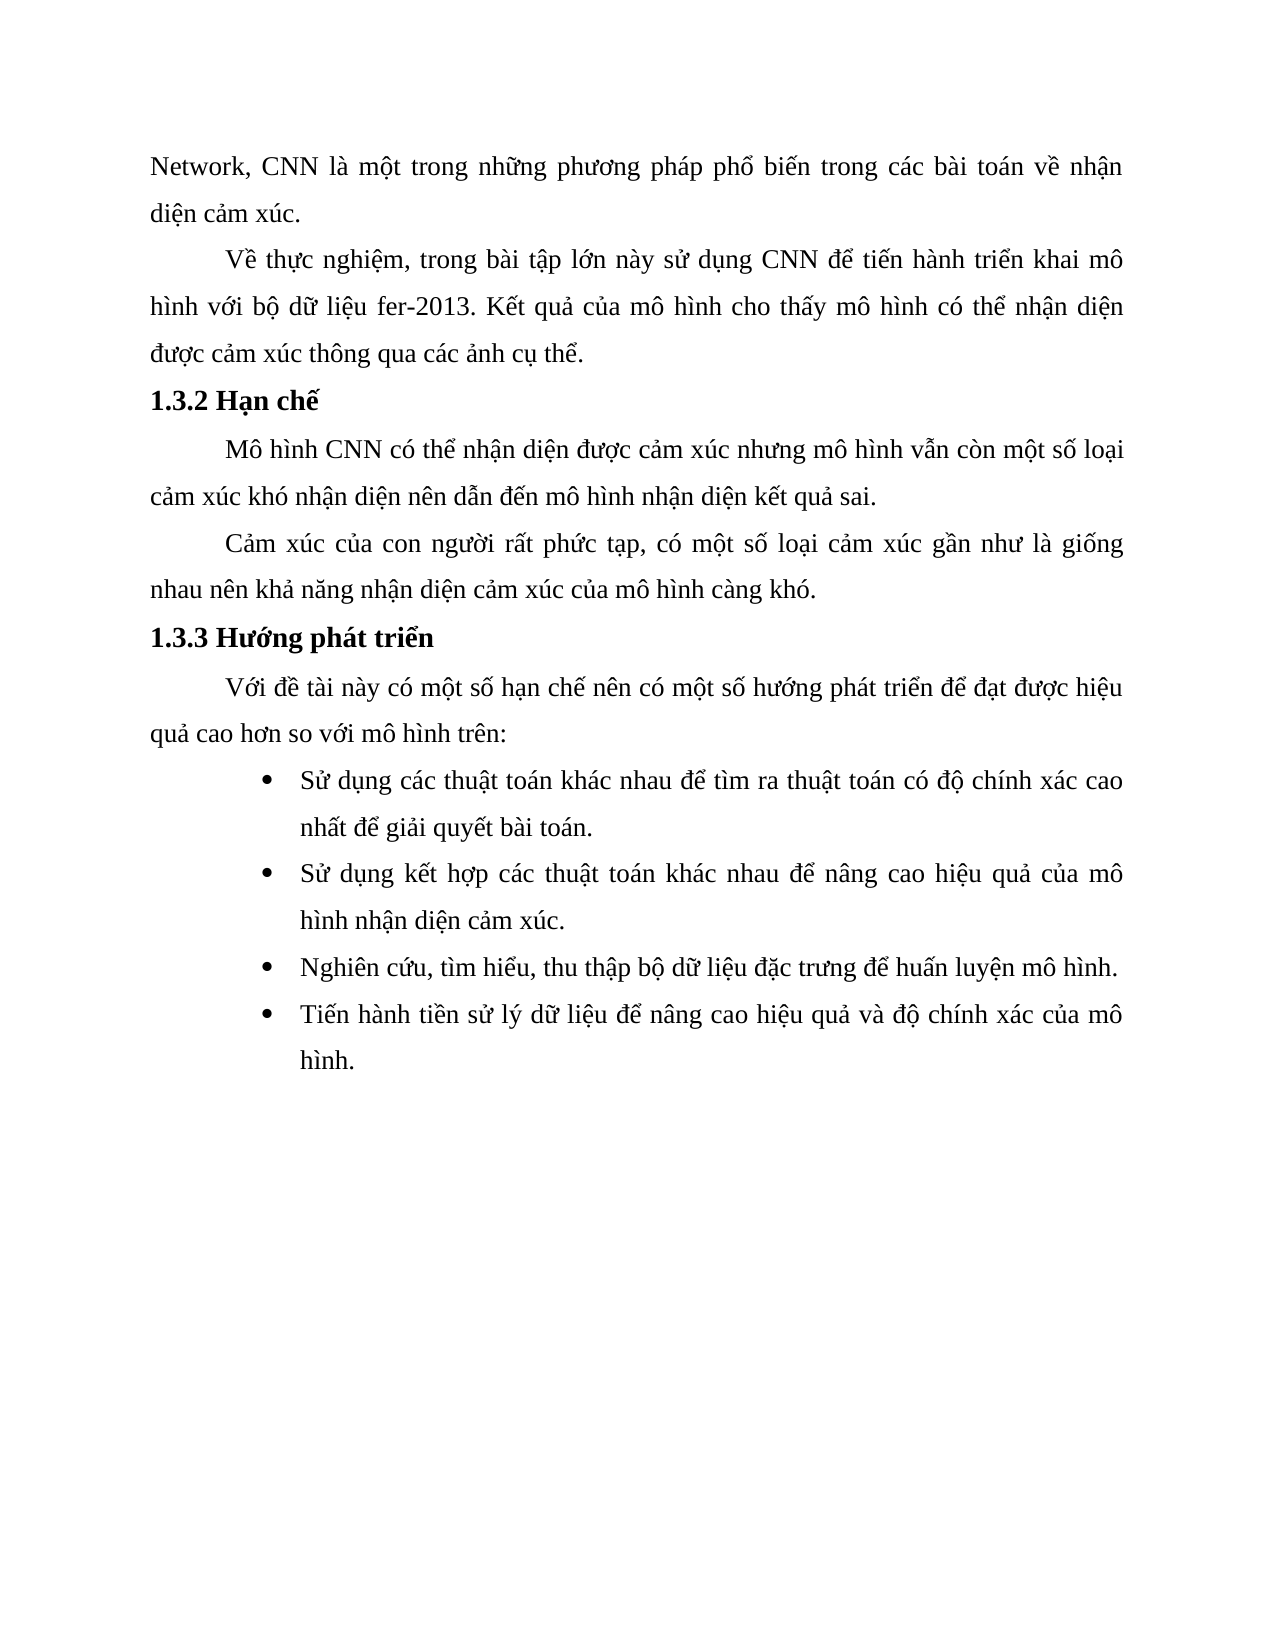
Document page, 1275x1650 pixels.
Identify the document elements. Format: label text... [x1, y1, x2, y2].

list Tiến hành tiền sử lý dữ liệu để nâng cao hiệu quả và độ chính xác của mô hình. [262, 998, 1125, 1076]
text Với đề tài này có một số hạn chế nên có một số hướng phát triển để đạt được hiệu quả cao hơn so với mô hình trên: [150, 671, 1125, 748]
list Sử dụng kết hợp các thuật toán khác nhau để nâng cao hiệu quả của mô hình nhận diện cảm xúc. [262, 857, 1125, 935]
text Về thực nghiệm, trong bài tập lớn này sử dụng CNN để tiến hành triển khai mô hình với bộ dữ liệu fer-2013. Kết quả của mô hình cho thấy mô hình có thể nhận diện được cảm xúc thông qua các ảnh cụ thể. [150, 243, 1125, 368]
list Sử dụng các thuật toán khác nhau để tìm ra thuật toán có độ chính xác cao nhất để giải quyết bài toán. [262, 764, 1125, 842]
text 1.3.2 Hạn chế [150, 383, 1125, 417]
text Mô hình CNN có thể nhận diện được cảm xúc nhưng mô hình vẫn còn một số loại cảm xúc khó nhận diện nên dẫn đến mô hình nhận diện kết quả sai. [150, 434, 1125, 511]
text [150, 150, 1125, 228]
text 1.3.3 Hướng phát triển [150, 620, 1125, 654]
list Nghiên cứu, tìm hiểu, thu thập bộ dữ liệu đặc trưng để huấn luyện mô hình. [262, 951, 1125, 982]
text Cảm xúc của con người rất phức tạp, có một số loại cảm xúc gần như là giống nhau nên khả năng nhận diện cảm xúc của mô hình càng khó. [150, 527, 1125, 605]
